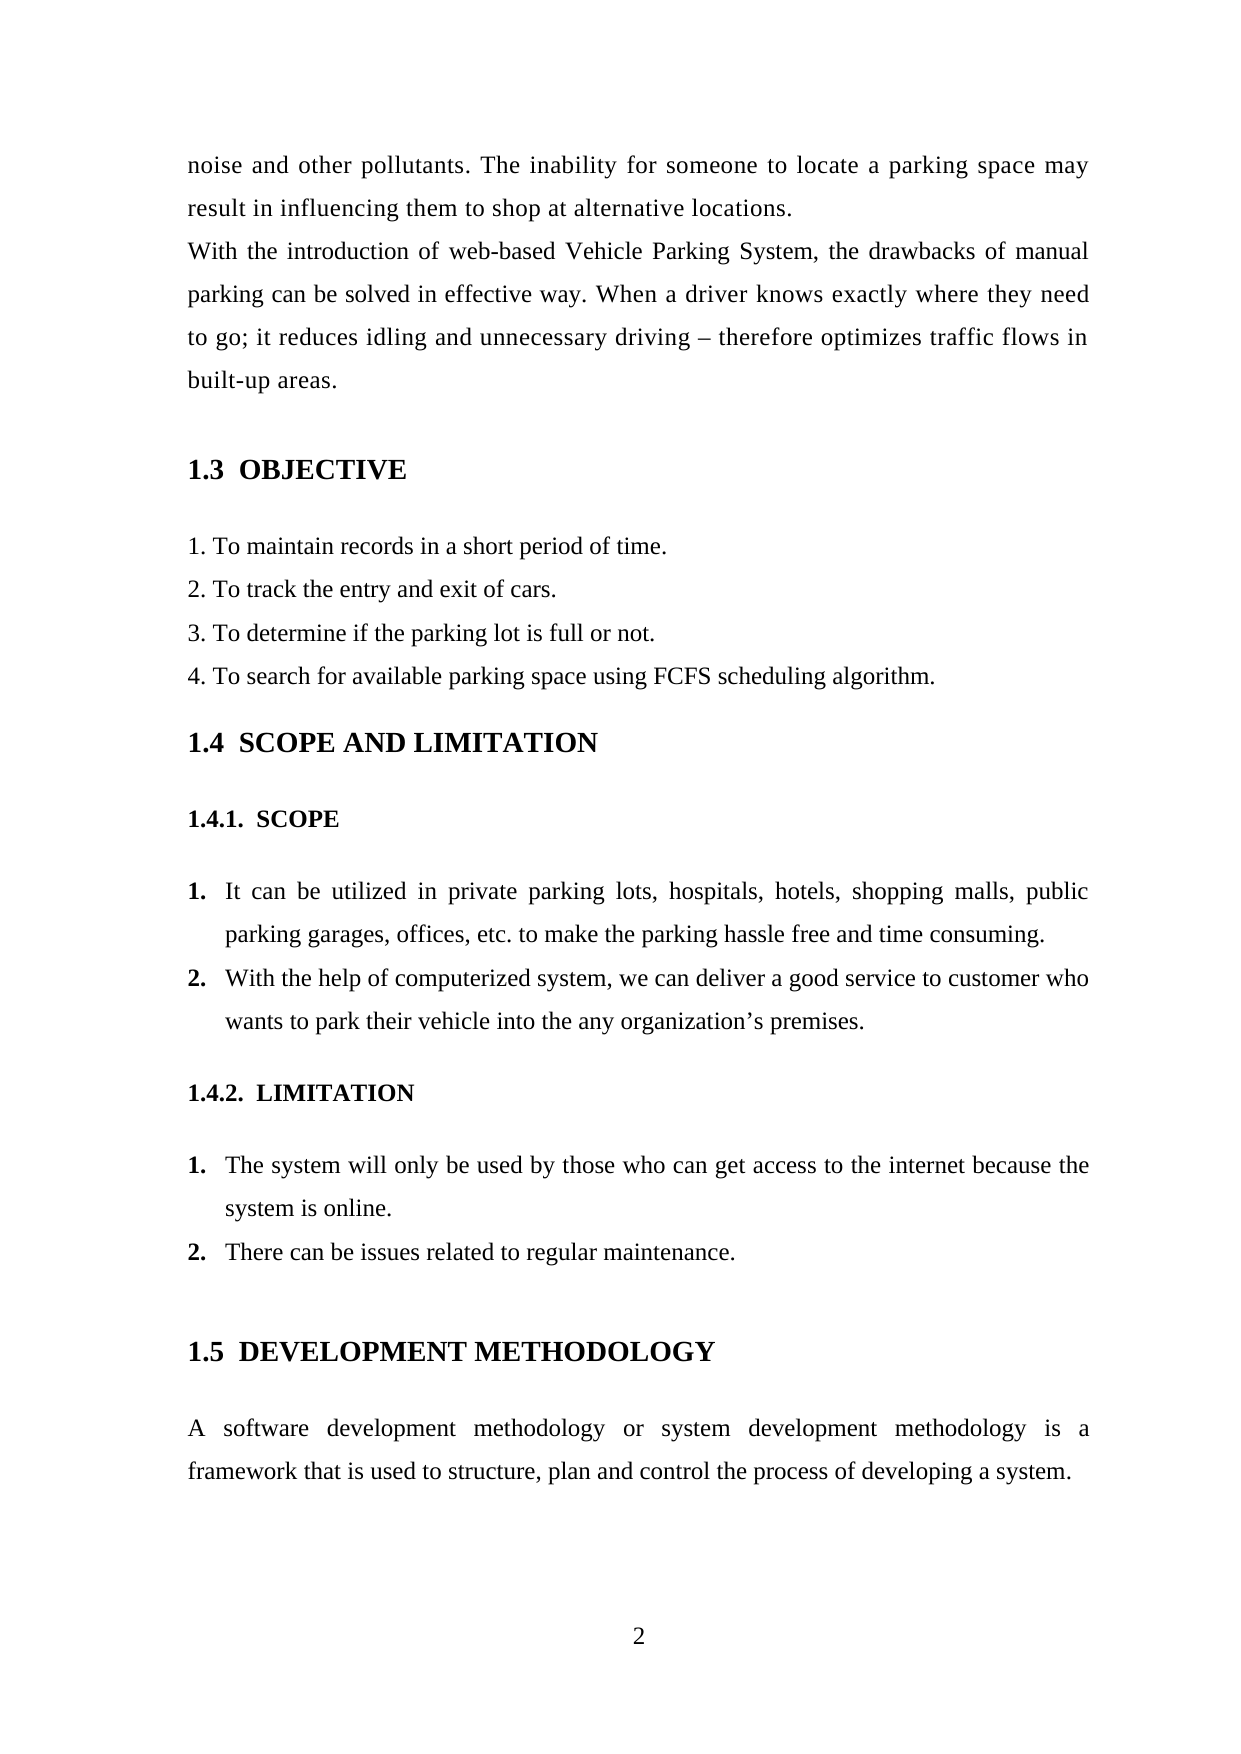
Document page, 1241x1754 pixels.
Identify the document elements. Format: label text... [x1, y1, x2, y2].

subtitle Development Methodology [187, 1334, 1090, 1367]
subtitle Scope and Limitation [187, 725, 1090, 758]
text With the introduction of web-based Vehicle Parking System, the drawbacks of manual parking can be solved in effective way. When a driver knows exactly where they need to go; it reduces idling and unnecessary driving – therefore optimizes traffic flows in built-up areas. [187, 335, 1090, 394]
list To track the entry and exit of cars. [187, 574, 1090, 603]
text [187, 150, 1090, 222]
list To search for available parking space using FCFS scheduling algorithm. [187, 661, 1090, 689]
list To determine if the parking lot is full or not. [187, 618, 1090, 646]
list There can be issues related to regular maintenance. [187, 1237, 1090, 1265]
subtitle Objective [187, 452, 1090, 485]
text A software development methodology or system development methodology is a framework that is used to structure, plan and control the process of developing a system. [187, 1413, 1090, 1485]
list To maintain records in a short period of time. [187, 531, 1090, 560]
subtitle limitation [187, 1078, 1090, 1107]
text With the introduction of web-based Vehicle Parking System, the drawbacks of manual parking can be solved in effective way. When a driver knows exactly where they need to go; it reduces idling and unnecessary driving – therefore optimizes traffic flows in built-up areas. [187, 236, 1090, 334]
list It can be utilized in private parking lots, hospitals, hotels, shopping malls, public parking garages, offices, etc. to make the parking hassle free and time consuming. [187, 876, 1090, 948]
list With the help of computerized system, we can deliver a good service to customer who wants to park their vehicle into the any organization’s premises. [187, 963, 1090, 1034]
list The system will only be used by those who can get access to the internet because the system is online. [187, 1150, 1090, 1222]
subtitle scope [187, 804, 1090, 833]
